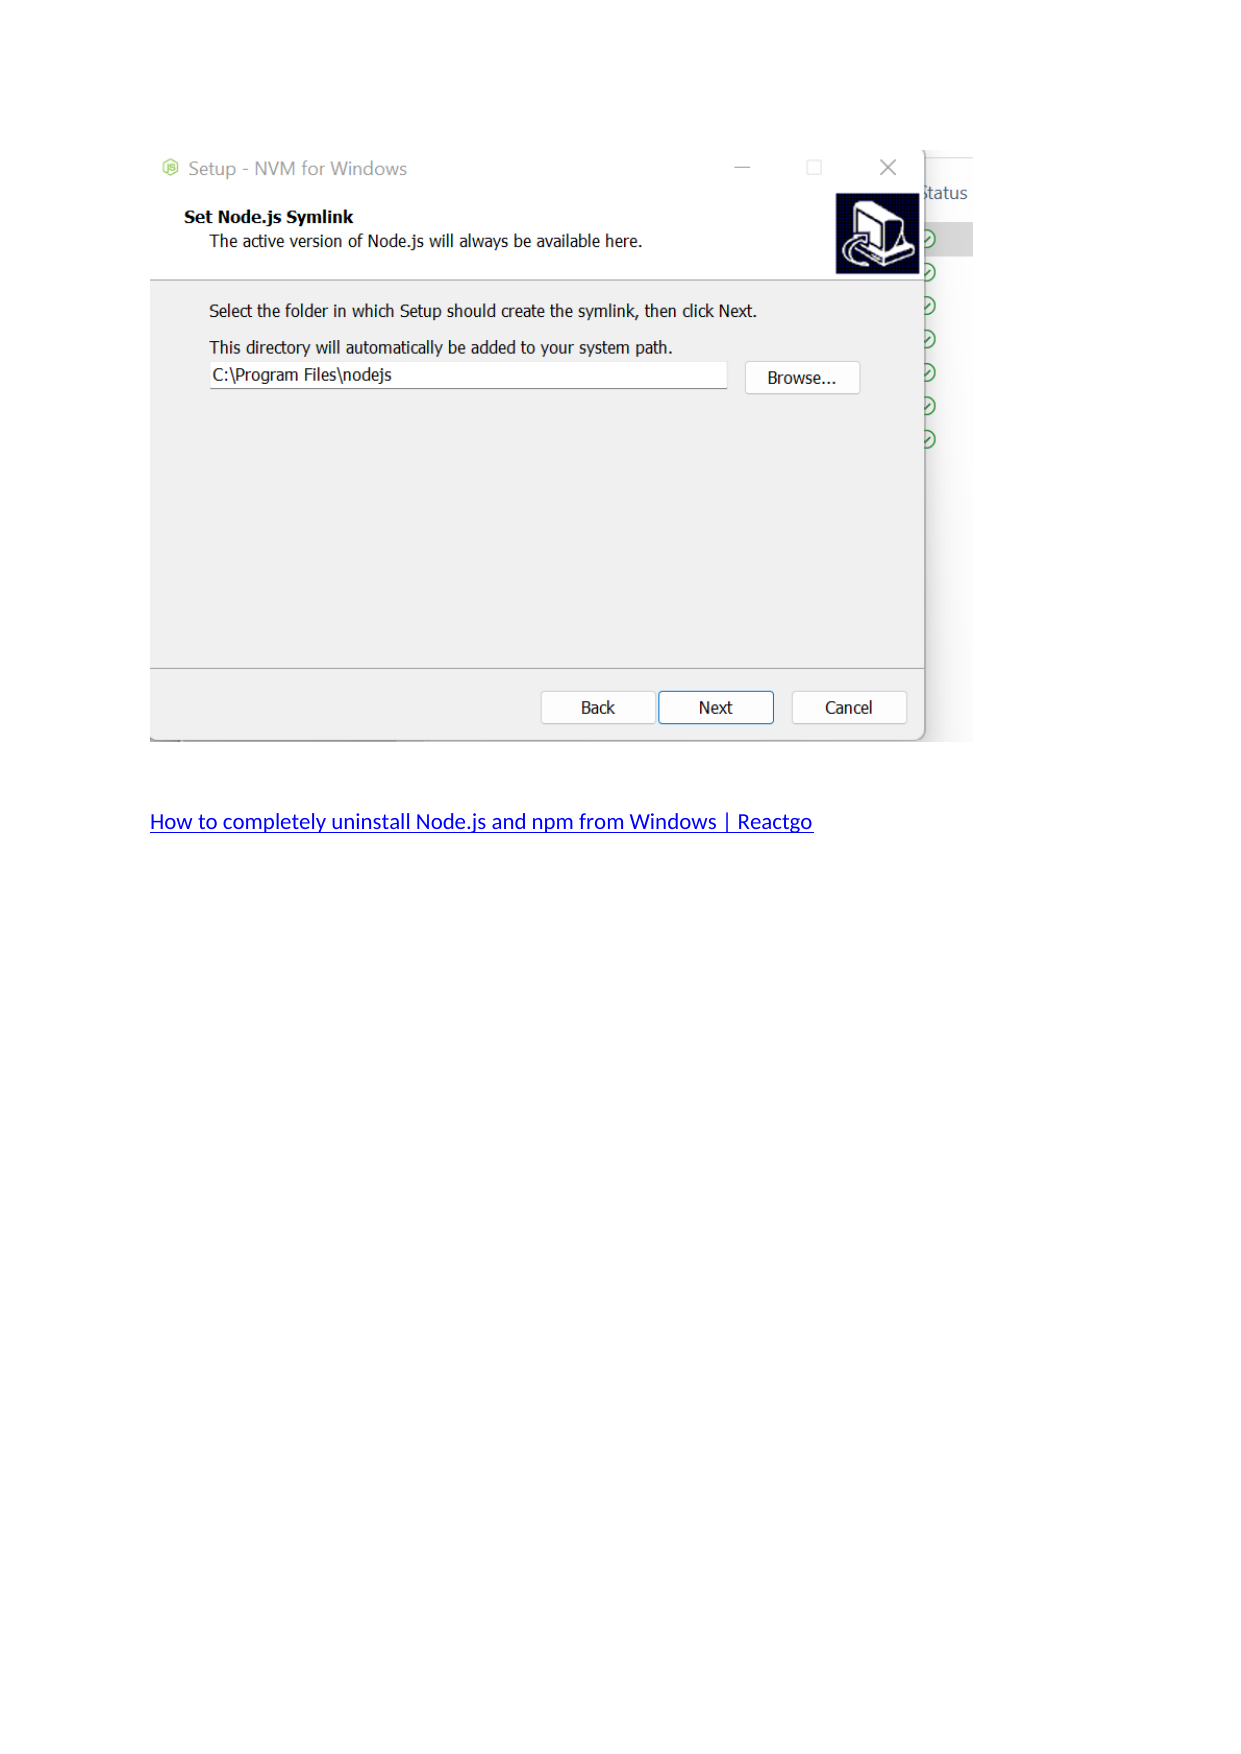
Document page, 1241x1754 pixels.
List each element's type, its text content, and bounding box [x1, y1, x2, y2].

text How to completely uninstall Node.js and npm from Windows | Reactgo [150, 807, 1090, 835]
picture [150, 150, 973, 742]
